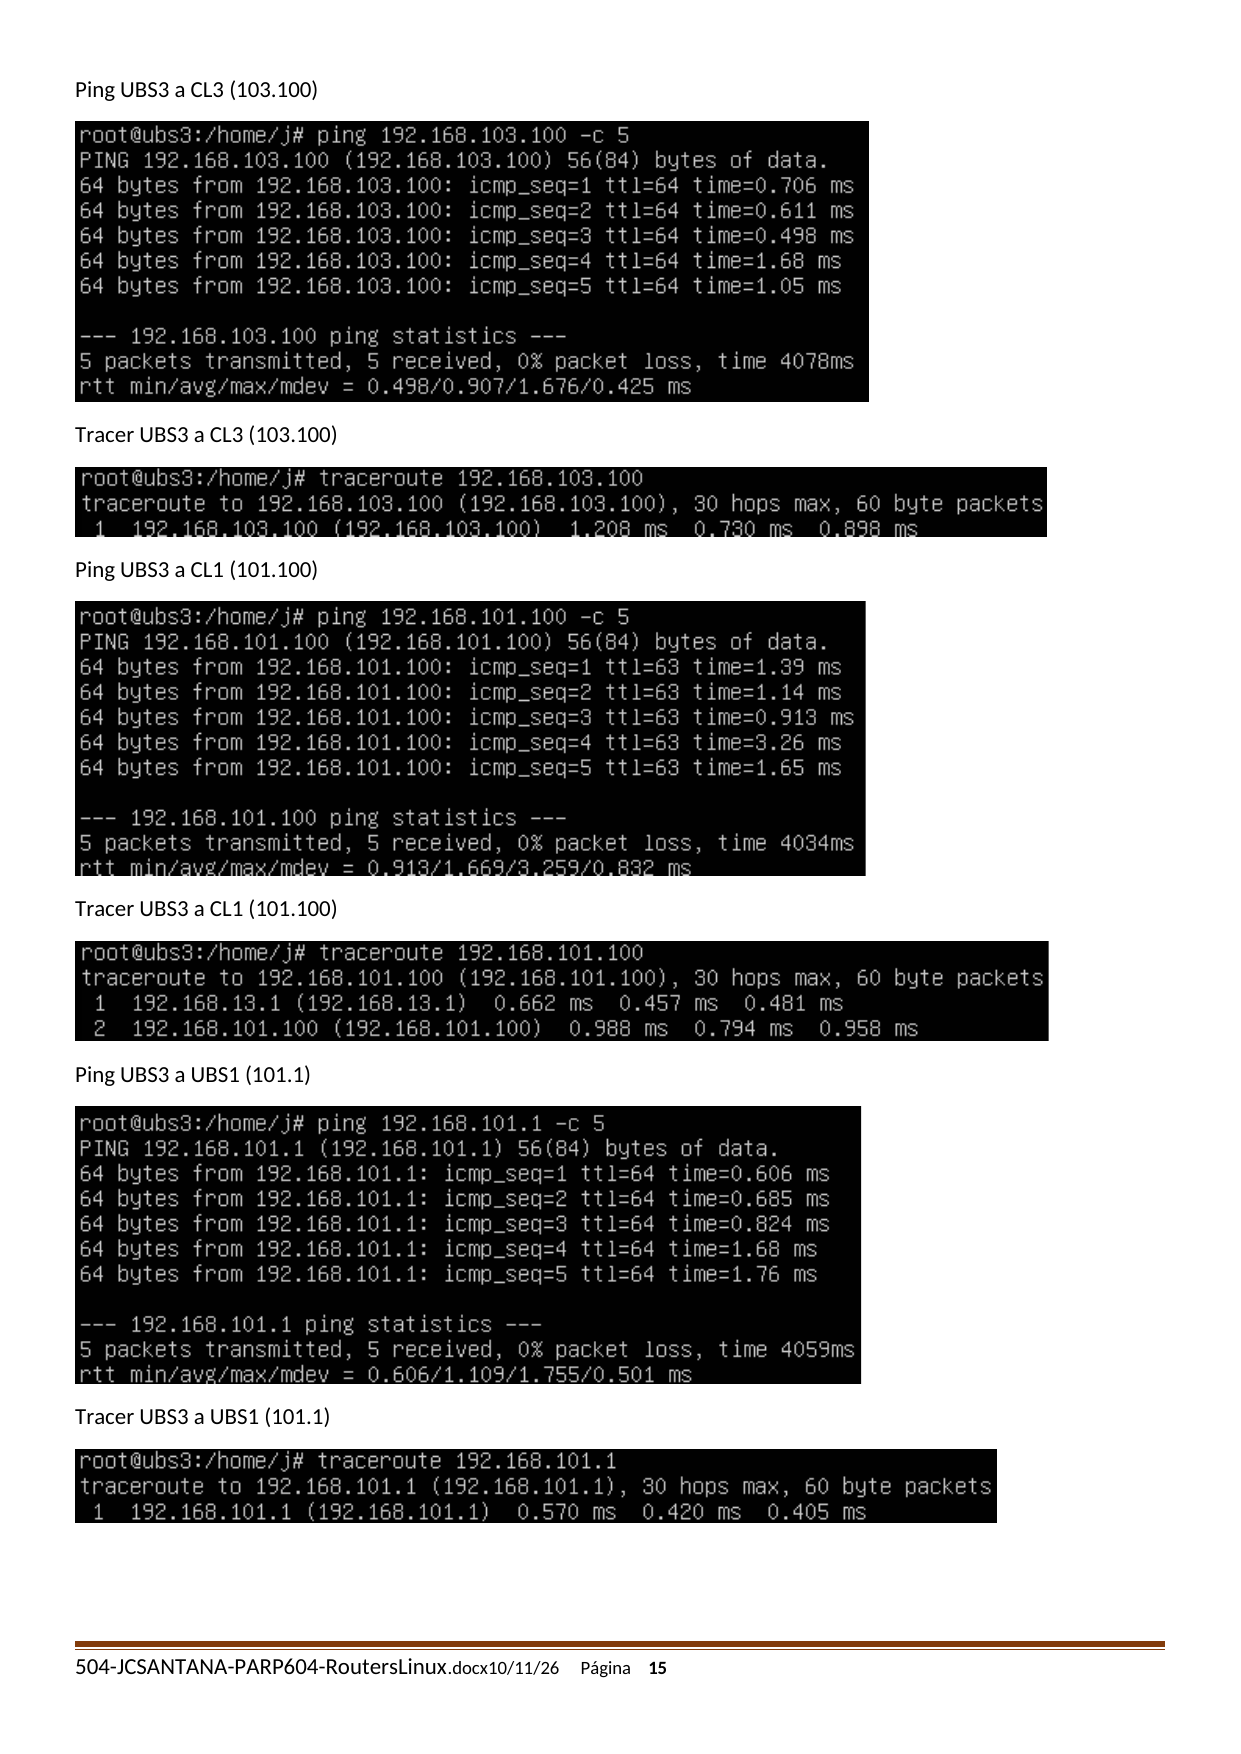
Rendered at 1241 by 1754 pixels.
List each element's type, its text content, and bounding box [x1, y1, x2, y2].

text Tracer UBS3 a CL3 (103.100) [75, 421, 1165, 448]
picture [75, 601, 866, 876]
text Ping UBS3 a CL3 (103.100) [75, 75, 1165, 103]
picture [75, 1449, 997, 1523]
picture [75, 1106, 862, 1384]
text Ping UBS3 a UBS1 (101.1) [75, 1060, 1165, 1088]
picture [75, 941, 1049, 1041]
text Tracer UBS3 a UBS1 (101.1) [75, 1402, 1165, 1430]
picture [75, 467, 1047, 537]
text Ping UBS3 a CL1 (101.100) [75, 555, 1165, 583]
picture [75, 121, 869, 402]
text Tracer UBS3 a CL1 (101.100) [75, 894, 1165, 922]
